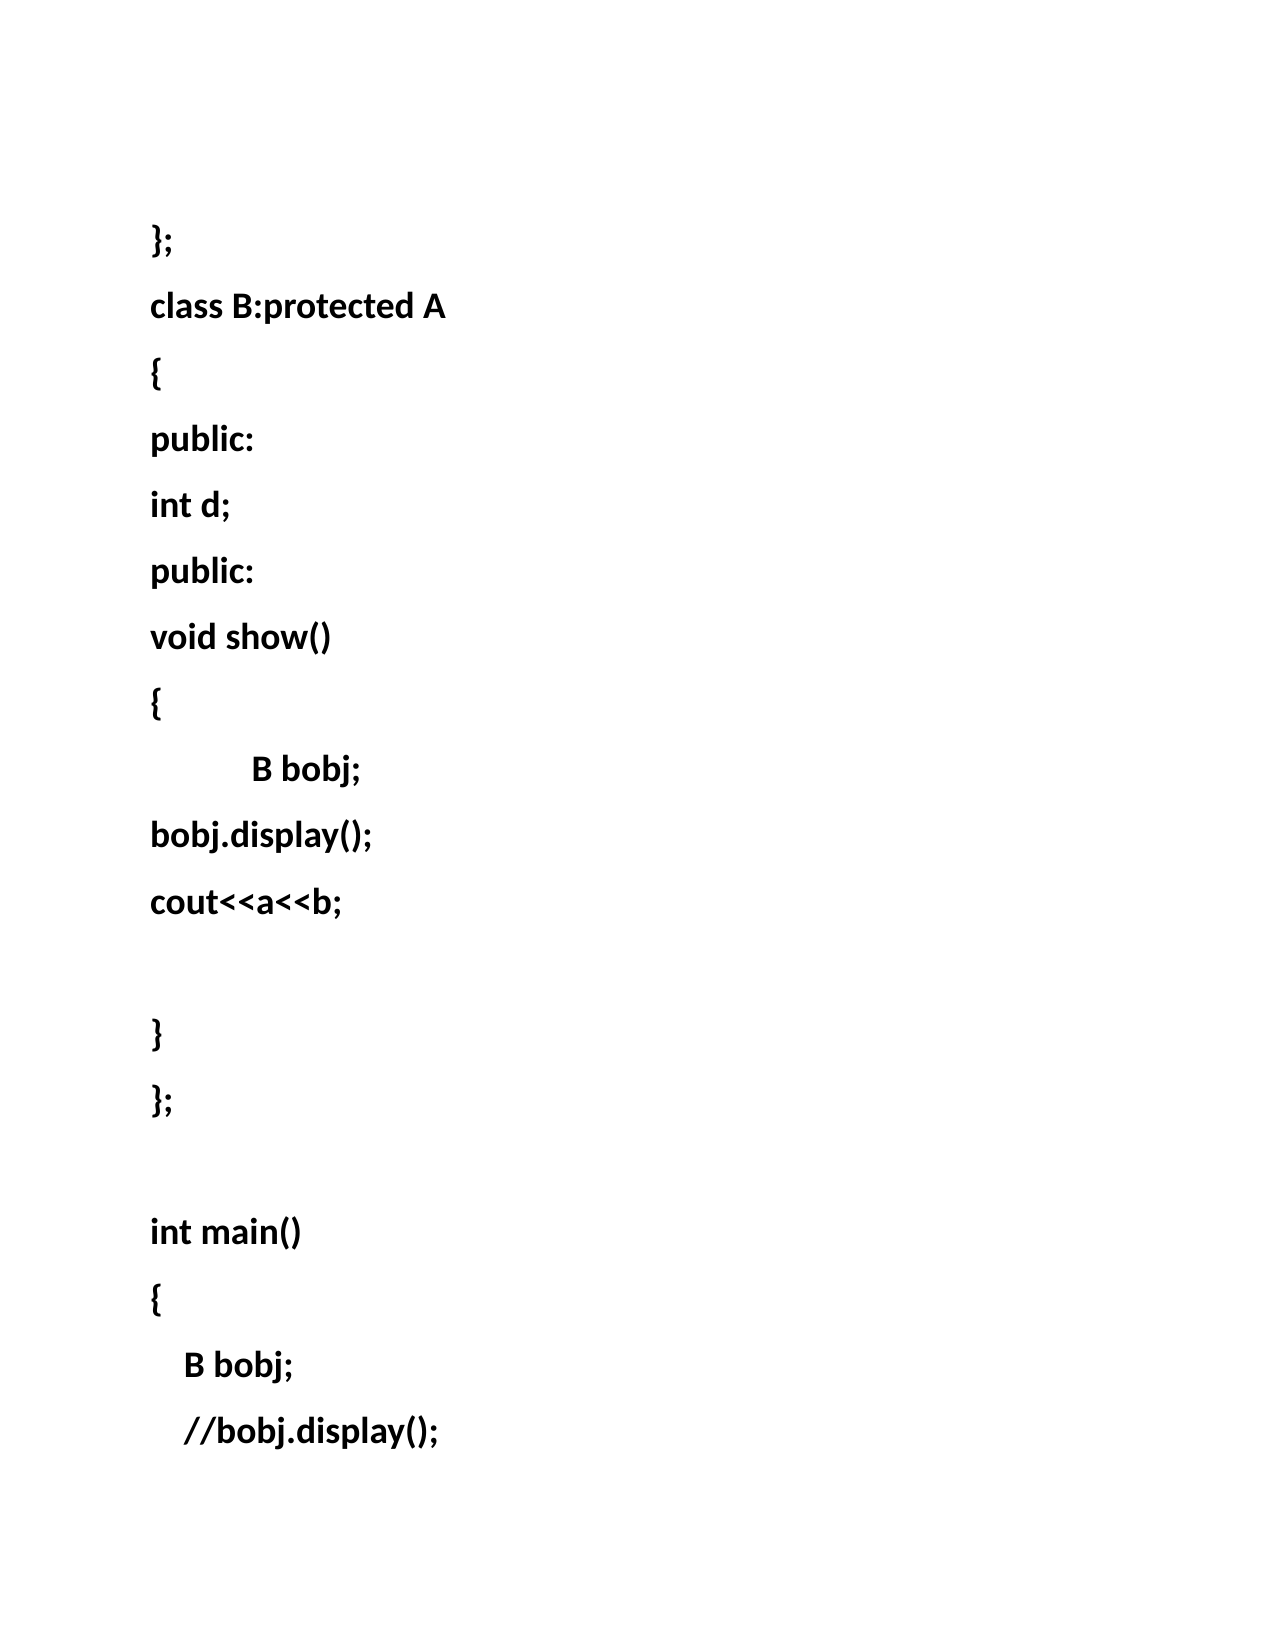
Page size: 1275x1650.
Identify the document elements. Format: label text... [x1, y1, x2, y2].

text void show() [150, 613, 1125, 659]
text }; [150, 1076, 1125, 1122]
text int main() [150, 1208, 1125, 1254]
text public: [150, 547, 1125, 593]
text { [150, 679, 1125, 725]
text B bobj; [150, 745, 1125, 791]
text class B:protected A [150, 282, 1125, 328]
text int d; [150, 481, 1125, 527]
text //bobj.display(); [150, 1407, 1125, 1453]
text { [150, 1274, 1125, 1320]
text }; [150, 216, 1125, 262]
text B bobj; [150, 1341, 1125, 1386]
text { [150, 348, 1125, 394]
text public: [150, 414, 1125, 460]
text } [150, 1010, 1125, 1056]
text cout<<a<<b; [150, 878, 1125, 923]
text bobj.display(); [150, 811, 1125, 857]
